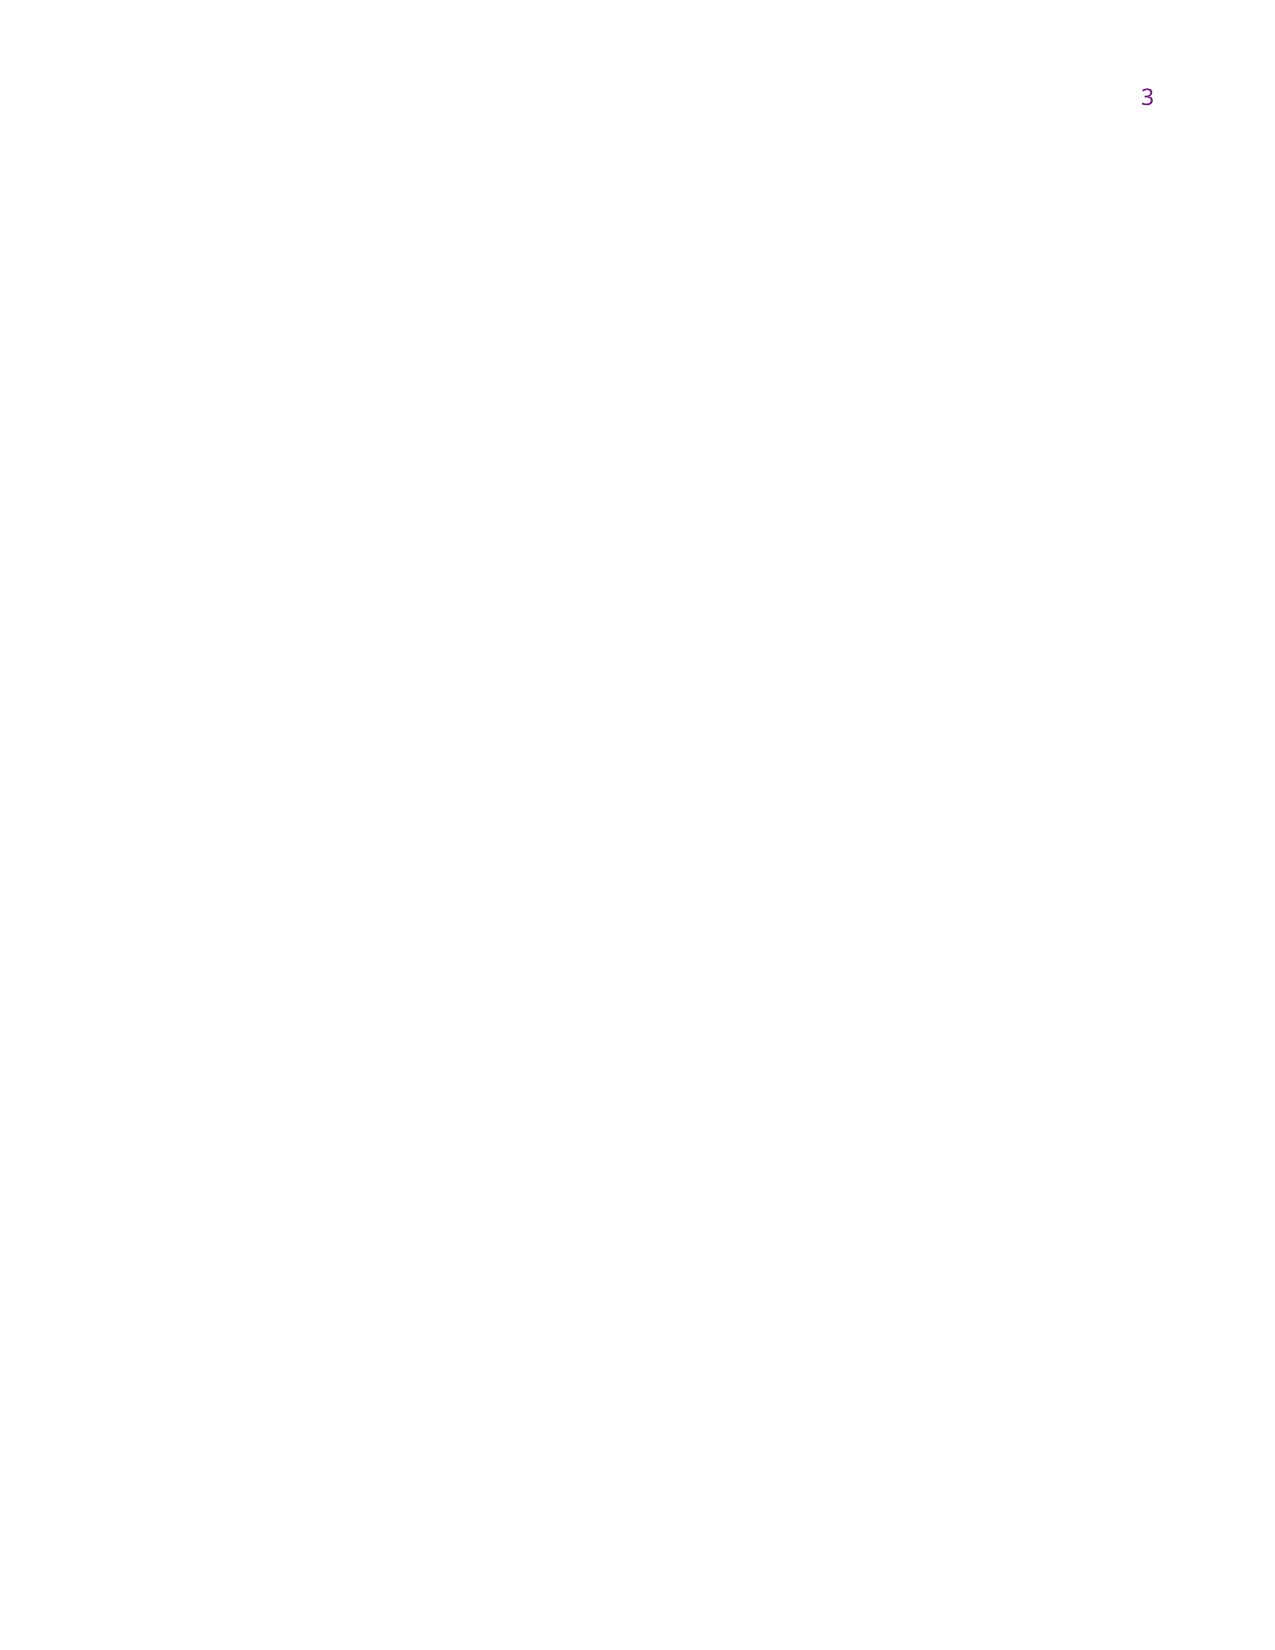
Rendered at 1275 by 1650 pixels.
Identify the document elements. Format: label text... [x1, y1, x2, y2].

text 3 [105, 81, 1154, 112]
